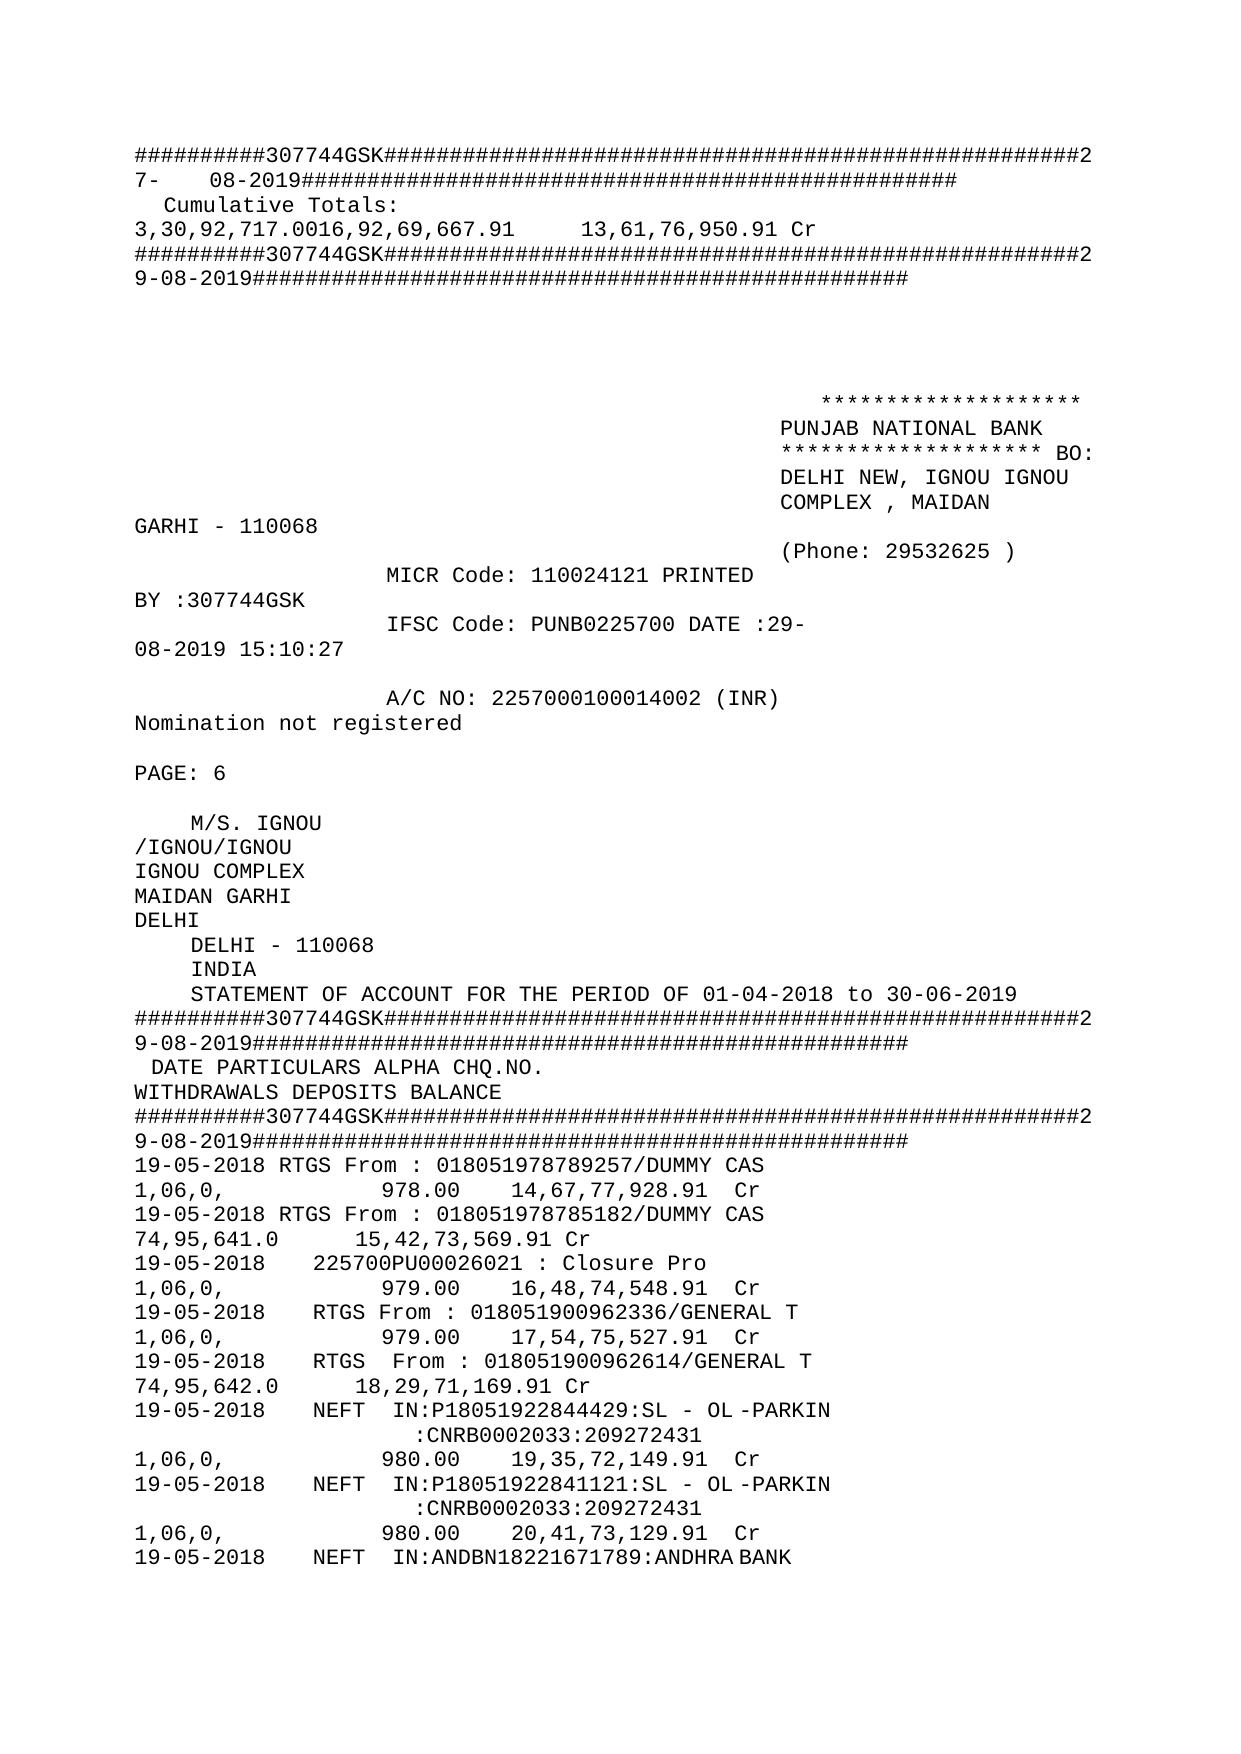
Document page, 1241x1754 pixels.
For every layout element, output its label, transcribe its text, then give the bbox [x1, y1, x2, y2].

text A/C NO: 2257000100014002 (INR) [134, 686, 1099, 711]
text STATEMENT OF ACCOUNT FOR THE PERIOD OF 01-04-2018 to 30-06-2019 ##########307744GSK#####################################################2 9-08-2019################################################## [134, 982, 1099, 1055]
list 979.00 17,54,75,527.91 Cr [134, 1324, 1099, 1349]
list 18,29,71,169.91 Cr [134, 1373, 1099, 1398]
text :CNRB0002033:209272431 [413, 1496, 1099, 1520]
text Cumulative Totals: [163, 192, 1099, 217]
text 19-05-2018 RTGS From : 018051900962336/GENERAL T [134, 1300, 1099, 1324]
text WITHDRAWALS DEPOSITS BALANCE [134, 1080, 1099, 1104]
text MICR Code: 110024121 PRINTED BY :307744GSK [134, 563, 807, 612]
text :CNRB0002033:209272431 [413, 1422, 1099, 1447]
text 19-05-2018 NEFT IN:P18051922844429:SL - OL -PARKIN [134, 1398, 1099, 1422]
text PAGE: 6 [134, 760, 1099, 785]
text 19-05-2018 NEFT IN:ANDBN18221671789:ANDHRA BANK [134, 1545, 1099, 1569]
list 13,61,76,950.91 Cr [134, 217, 1099, 241]
text (Phone: 29532625 ) [780, 539, 1099, 563]
text 19-05-2018 RTGS From : 018051900962614/GENERAL T [134, 1349, 1099, 1373]
text GARHI - 110068 [134, 514, 1099, 539]
text DELHI - 110068 INDIA [190, 933, 374, 982]
text IFSC Code: PUNB0225700 DATE :29-08-2019 15:10:27 [134, 612, 807, 661]
text 9-08-2019################################################## [134, 1129, 1099, 1153]
list 08-2019################################################## [134, 168, 1099, 192]
list 978.00 14,67,77,928.91 Cr [134, 1178, 1099, 1202]
text Nomination not registered [134, 711, 1099, 735]
text ##########307744GSK#####################################################2 [134, 241, 1099, 266]
text 19-05-2018 NEFT IN:P18051922841121:SL - OL -PARKIN [134, 1471, 1099, 1496]
list 980.00 19,35,72,149.91 Cr [134, 1447, 1099, 1471]
text ******************** PUNJAB NATIONAL BANK ******************** BO: DELHI NEW, IGNOU IGNOU COMPLEX , MAIDAN [780, 392, 1099, 514]
text 9-08-2019################################################## [134, 266, 1099, 290]
text ##########307744GSK#####################################################2 [134, 1104, 1099, 1129]
list 980.00 20,41,73,129.91 Cr [134, 1520, 1099, 1545]
text DATE PARTICULARS ALPHA CHQ.NO. [151, 1055, 1099, 1080]
text 19-05-2018 RTGS From : 018051978785182/DUMMY CAS [134, 1202, 1099, 1227]
list 979.00 16,48,74,548.91 Cr [134, 1276, 1099, 1300]
text ##########307744GSK#####################################################2 [134, 143, 1099, 168]
text 19-05-2018 RTGS From : 018051978789257/DUMMY CAS [134, 1153, 1099, 1178]
text M/S. IGNOU /IGNOU/IGNOU IGNOU COMPLEX MAIDAN GARHI DELHI [134, 810, 362, 933]
text 19-05-2018 225700PU00026021 : Closure Pro [134, 1251, 1099, 1276]
list 15,42,73,569.91 Cr [134, 1227, 1099, 1251]
